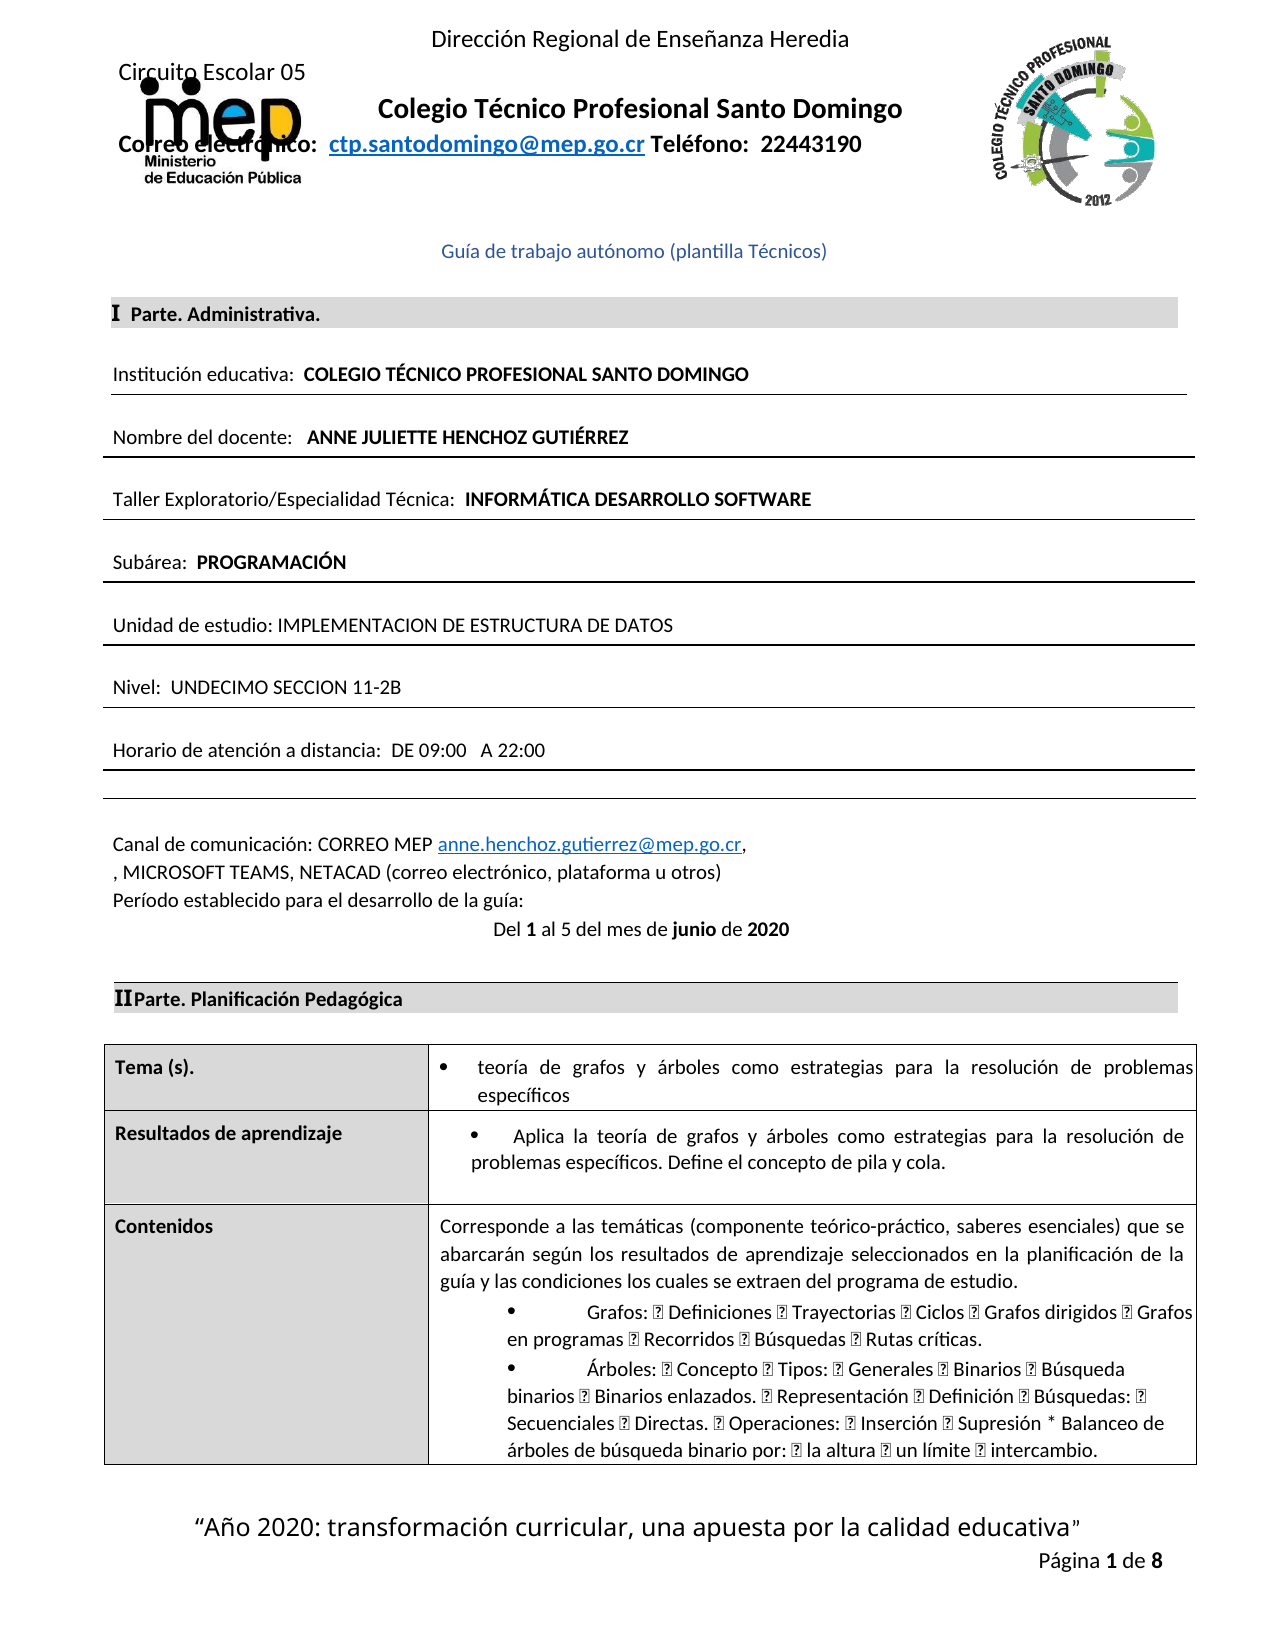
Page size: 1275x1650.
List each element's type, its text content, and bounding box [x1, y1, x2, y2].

subtitle Guía de trabajo autónomo (plantilla Técnicos) [114, 238, 1155, 264]
text Subárea: PROGRAMACIÓN [113, 549, 1019, 575]
table_cell Contenidos [105, 1205, 428, 1464]
list Parte. Planificación Pedagógica [114, 983, 1178, 1013]
text Período establecido para el desarrollo de la guía: [113, 887, 1019, 913]
text Institución educativa: COLEGIO TÉCNICO PROFESIONAL SANTO DOMINGO [113, 361, 1019, 387]
text Horario de atención a distancia: DE 09:00 A 22:00 [113, 737, 1019, 762]
text Taller Exploratorio/Especialidad Técnica: INFORMÁTICA DESARROLLO SOFTWARE [113, 487, 1019, 512]
table_header teoría de grafos y árboles como estrategias para la resolución de problemas específicos [429, 1045, 1196, 1110]
picture [976, 22, 1163, 231]
text Nivel: UNDECIMO SECCION 11-2B [113, 674, 1019, 700]
table_cell Aplica la teoría de grafos y árboles como estrategias para la resolución de problemas específicos. Define el concepto de pila y cola. [429, 1111, 1196, 1203]
text Canal de comunicación: CORREO MEP anne.henchoz.gutierrez@mep.go.cr, [113, 831, 1019, 856]
text Unidad de estudio: IMPLEMENTACION DE ESTRUCTURA DE DATOS [113, 612, 1019, 637]
text Del 1 al 5 del mes de junio de 2020 [113, 916, 1170, 941]
table_cell Corresponde a las temáticas (componente teórico-práctico, saberes esenciales) que se abarcarán según los resultados de aprendizaje seleccionados en la planificación de la guía y las condiciones los cuales se extraen del programa de estudio. Grafos:  Definiciones  Trayectorias  Ciclos  Grafos dirigidos  Grafos en programas  Recorridos  Búsquedas  Rutas críticas. Árboles:  Concepto  Tipos:  Generales  Binarios  Búsqueda binarios  Binarios enlazados.  Representación  Definición  Búsquedas:  Secuenciales  Directas.  Operaciones:  Inserción  Supresión * Balanceo de árboles de búsqueda binario por:  la altura  un límite  intercambio. [429, 1205, 1196, 1464]
table_header Tema (s). [105, 1045, 428, 1110]
list Parte. Administrativa. [111, 297, 1178, 328]
table_cell Resultados de aprendizaje [105, 1111, 428, 1203]
picture [118, 58, 323, 199]
text Nombre del docente: ANNE JULIETTE HENCHOZ GUTIÉRREZ [113, 424, 1019, 449]
text , MICROSOFT TEAMS, NETACAD (correo electrónico, plataforma u otros) [113, 859, 1019, 884]
